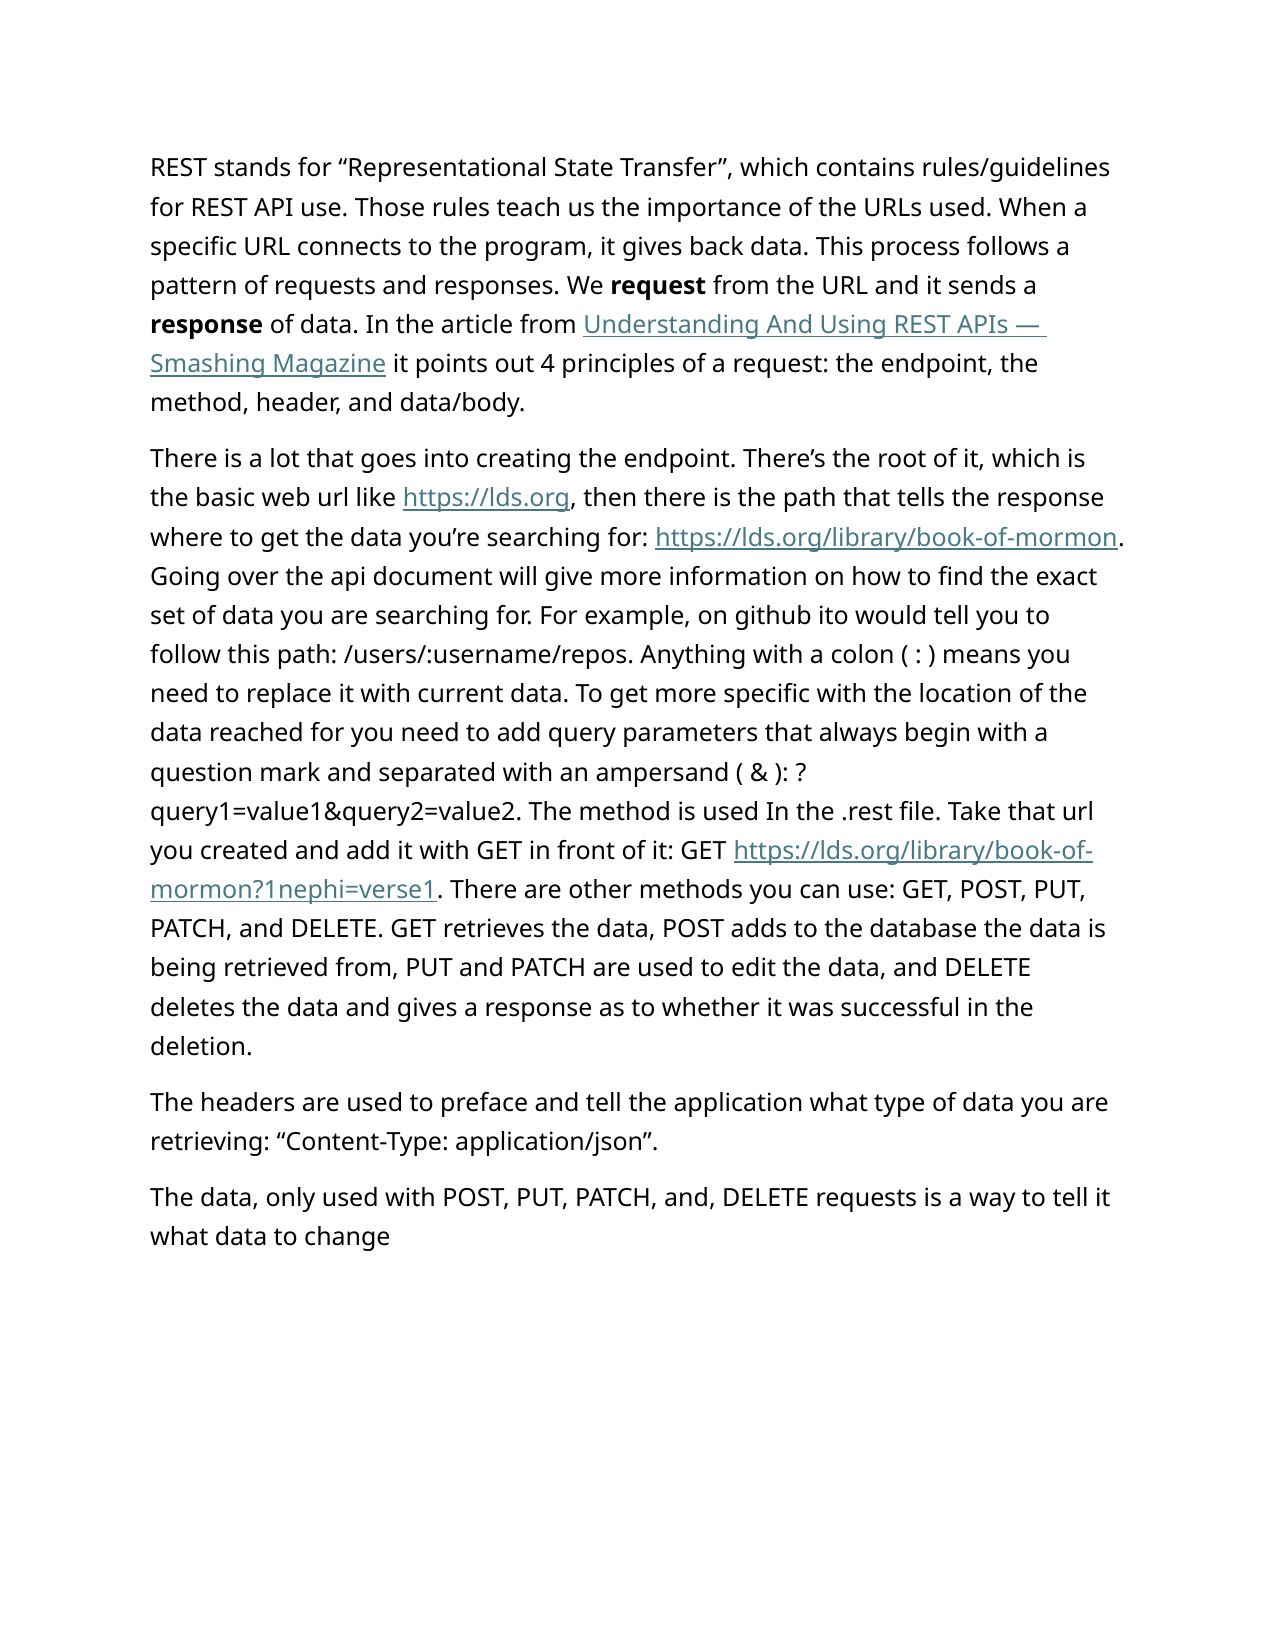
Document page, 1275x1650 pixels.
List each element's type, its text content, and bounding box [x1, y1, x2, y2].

text REST stands for “Representational State Transfer”, which contains rules/guidelines for REST API use. Those rules teach us the importance of the URLs used. When a specific URL connects to the program, it gives back data. This process follows a pattern of requests and responses. We request from the URL and it sends a response of data. In the article from Understanding And Using REST APIs — Smashing Magazine it points out 4 principles of a request: the endpoint, the method, header, and data/body. [150, 150, 1125, 419]
text The data, only used with POST, PUT, PATCH, and, DELETE requests is a way to tell it what data to change [150, 1179, 1125, 1252]
text The headers are used to preface and tell the application what type of data you are retrieving: “Content-Type: application/json”. [150, 1084, 1125, 1157]
text There is a lot that goes into creating the endpoint. There’s the root of it, which is the basic web url like https://lds.org, then there is the path that tells the response where to get the data you’re searching for: https://lds.org/library/book-of-mormon. Going over the api document will give more information on how to find the exact set of data you are searching for. For example, on github ito would tell you to follow this path: /users/:username/repos. Anything with a colon ( : ) means you need to replace it with current data. To get more specific with the location of the data reached for you need to add query parameters that always begin with a question mark and separated with an ampersand ( & ): ?query1=value1&query2=value2. The method is used In the .rest file. Take that url you created and add it with GET in front of it: GET https://lds.org/library/book-of-mormon?1nephi=verse1. There are other methods you can use: GET, POST, PUT, PATCH, and DELETE. GET retrieves the data, POST adds to the database the data is being retrieved from, PUT and PATCH are used to edit the data, and DELETE deletes the data and gives a response as to whether it was successful in the deletion. [150, 441, 1125, 1062]
